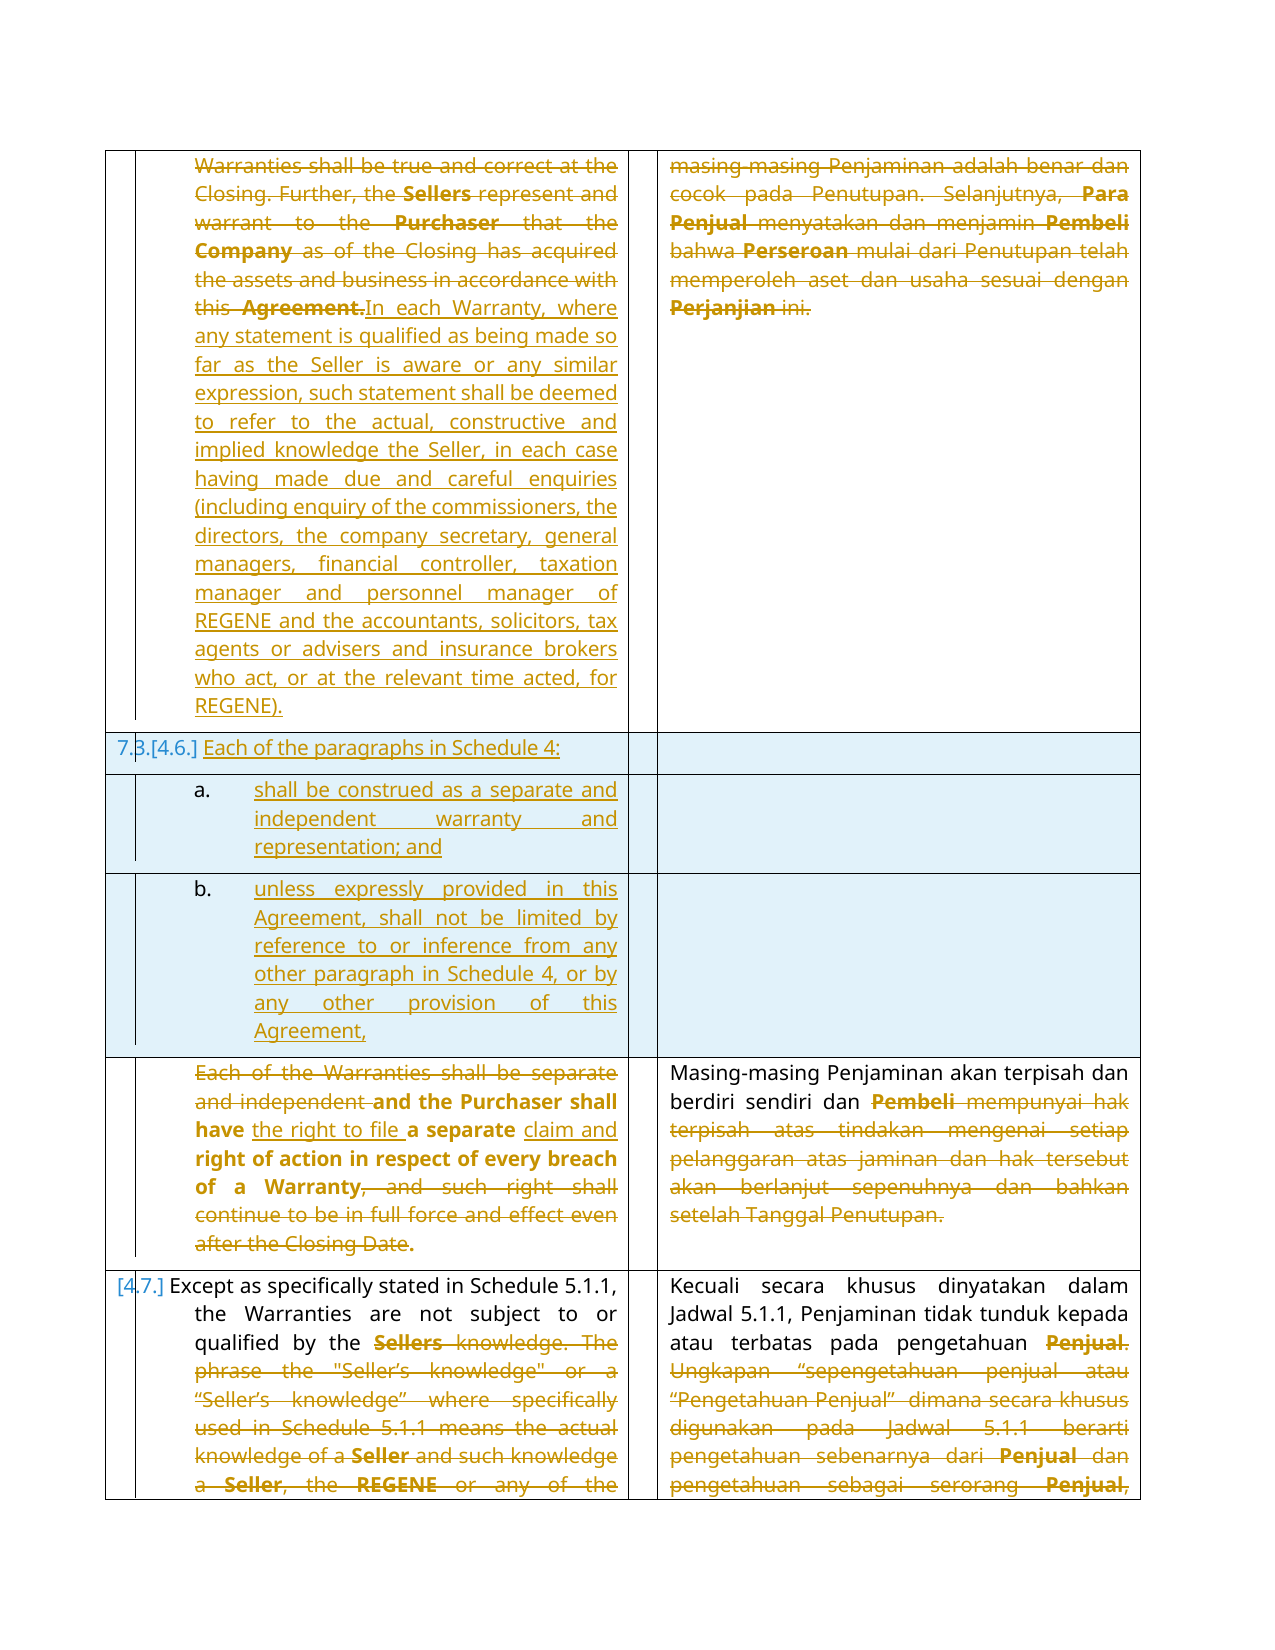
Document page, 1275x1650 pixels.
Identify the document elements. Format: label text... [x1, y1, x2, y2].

table_cell [658, 151, 1140, 732]
table_cell [658, 1271, 1140, 1498]
table_cell [136, 1271, 628, 1498]
table_cell [106, 151, 628, 732]
table_cell [658, 1058, 1140, 1270]
table_cell and the Purchaser shall have a separate right of action in respect of every breach of a Warranty. [106, 1058, 628, 1270]
table_cell [629, 151, 657, 732]
table_cell [629, 1058, 657, 1270]
table_cell [106, 1271, 135, 1498]
table_cell [629, 1271, 657, 1498]
